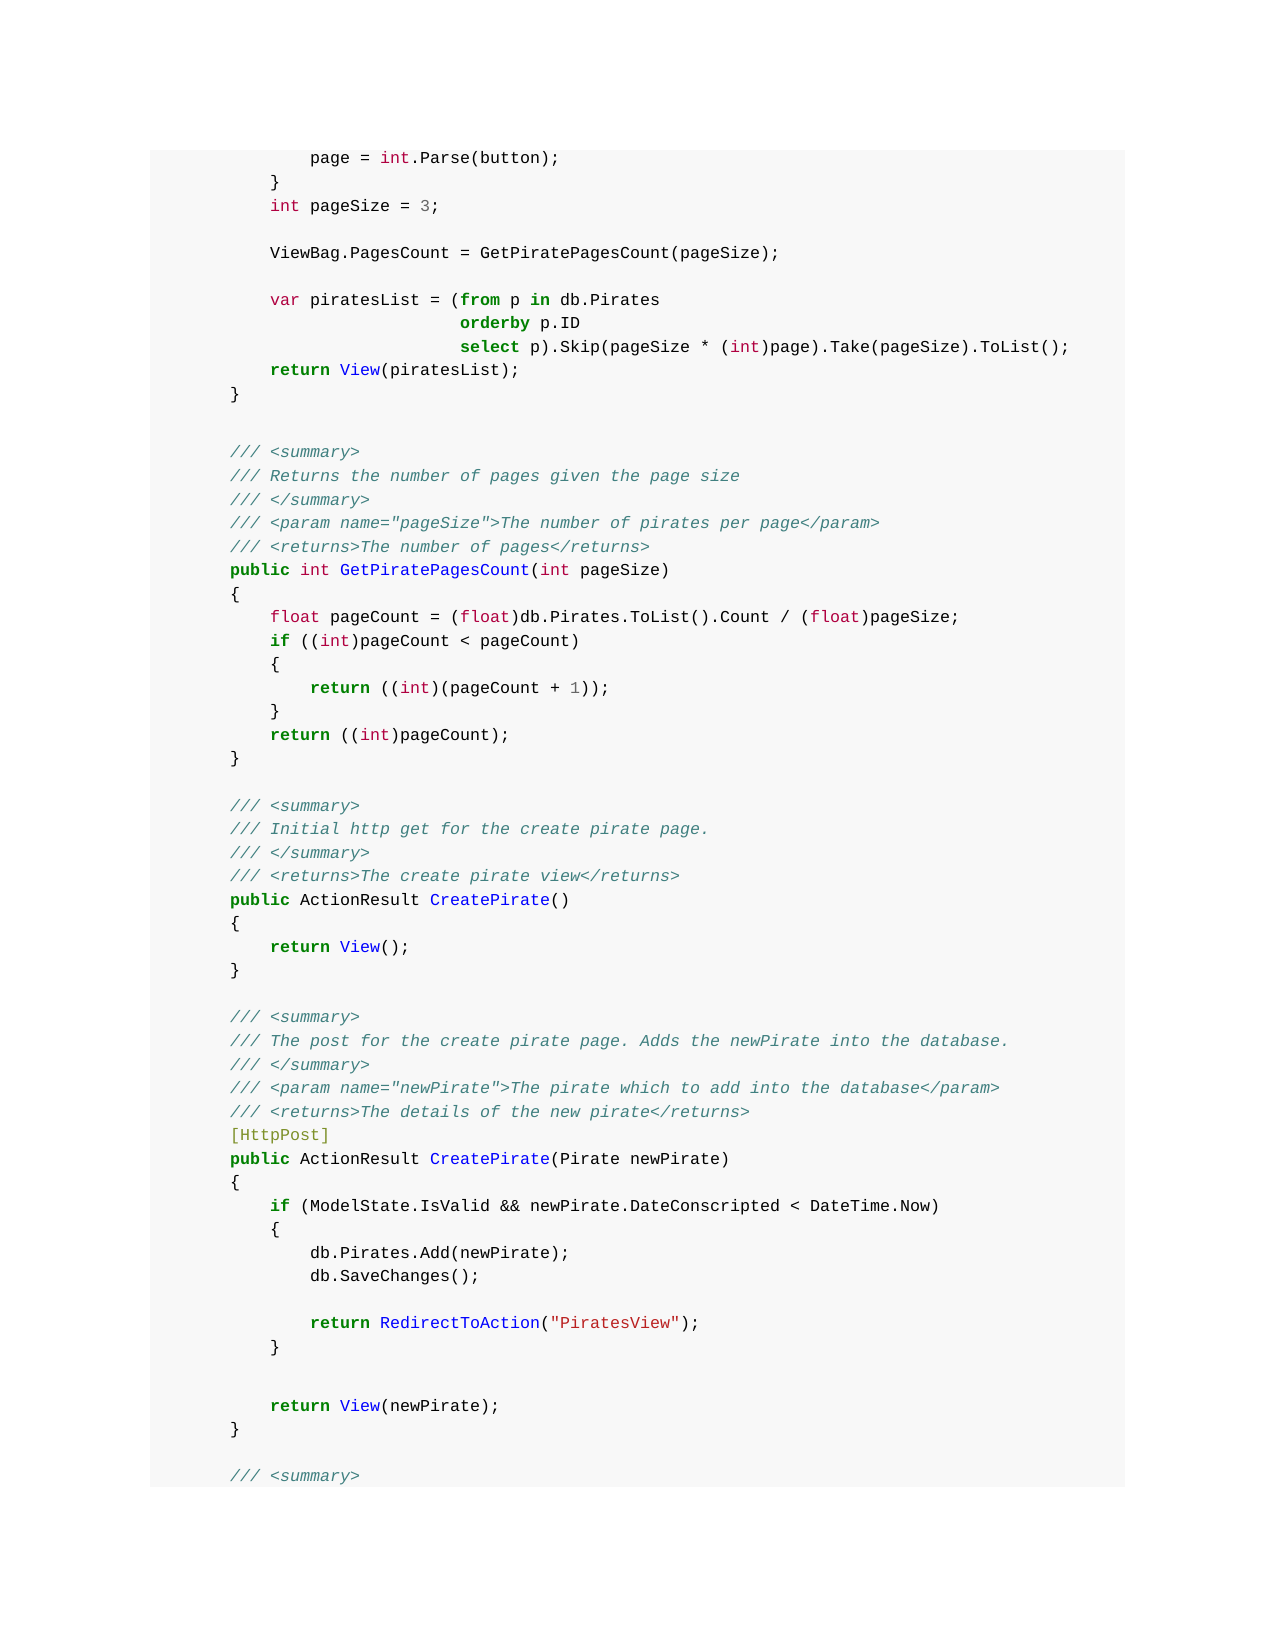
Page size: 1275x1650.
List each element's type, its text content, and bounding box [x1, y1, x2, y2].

text return ((int)(pageCount + 1)); [150, 679, 1125, 698]
text /// Initial http get for the create pirate page. [150, 821, 1125, 839]
text return View(); [150, 938, 1125, 957]
text /// <summary> [150, 797, 1125, 816]
text select p).Skip(pageSize * (int)page).Take(pageSize).ToList(); [150, 338, 1125, 357]
text /// <returns>The details of the new pirate</returns> [150, 1103, 1125, 1122]
text /// </summary> [150, 1056, 1125, 1075]
text /// <param name="newPirate">The pirate which to add into the database</param> [150, 1079, 1125, 1098]
text var piratesList = (from p in db.Pirates [150, 291, 1125, 310]
text if (ModelState.IsValid && newPirate.DateConscripted < DateTime.Now) [150, 1197, 1125, 1216]
text return View(newPirate); [150, 1397, 1125, 1416]
text public ActionResult CreatePirate() [150, 891, 1125, 910]
text float pageCount = (float)db.Pirates.ToList().Count / (float)pageSize; [150, 609, 1125, 628]
text } [150, 750, 1125, 769]
text public int GetPiratePagesCount(int pageSize) [150, 562, 1125, 581]
text /// Returns the number of pages given the page size [150, 467, 1125, 486]
text db.SaveChanges(); [150, 1268, 1125, 1287]
text page = int.Parse(button); [150, 150, 1125, 169]
text return View(piratesList); [150, 362, 1125, 381]
text /// <returns>The create pirate view</returns> [150, 868, 1125, 887]
text public ActionResult CreatePirate(Pirate newPirate) [150, 1150, 1125, 1169]
text { [150, 585, 1125, 604]
text db.Pirates.Add(newPirate); [150, 1244, 1125, 1263]
text /// <summary> [150, 444, 1125, 463]
text int pageSize = 3; [150, 197, 1125, 216]
text } [150, 173, 1125, 192]
text /// The post for the create pirate page. Adds the newPirate into the database. [150, 1032, 1125, 1051]
text return ((int)pageCount); [150, 726, 1125, 745]
text /// </summary> [150, 491, 1125, 510]
text if ((int)pageCount < pageCount) [150, 632, 1125, 651]
text return RedirectToAction("PiratesView"); [150, 1315, 1125, 1334]
text { [150, 915, 1125, 934]
text } [150, 1338, 1125, 1357]
text { [150, 1221, 1125, 1240]
text } [150, 703, 1125, 722]
text orderby p.ID [150, 315, 1125, 334]
text { [150, 1174, 1125, 1193]
text } [150, 1421, 1125, 1439]
text ViewBag.PagesCount = GetPiratePagesCount(pageSize); [150, 244, 1125, 263]
text } [150, 385, 1125, 404]
text /// <returns>The number of pages</returns> [150, 538, 1125, 557]
text [HttpPost] [150, 1127, 1125, 1146]
text { [150, 656, 1125, 675]
text /// <param name="pageSize">The number of pirates per page</param> [150, 514, 1125, 533]
text /// </summary> [150, 844, 1125, 863]
text /// <summary> [150, 1009, 1125, 1028]
text /// <summary> [150, 1468, 1125, 1487]
text } [150, 962, 1125, 981]
